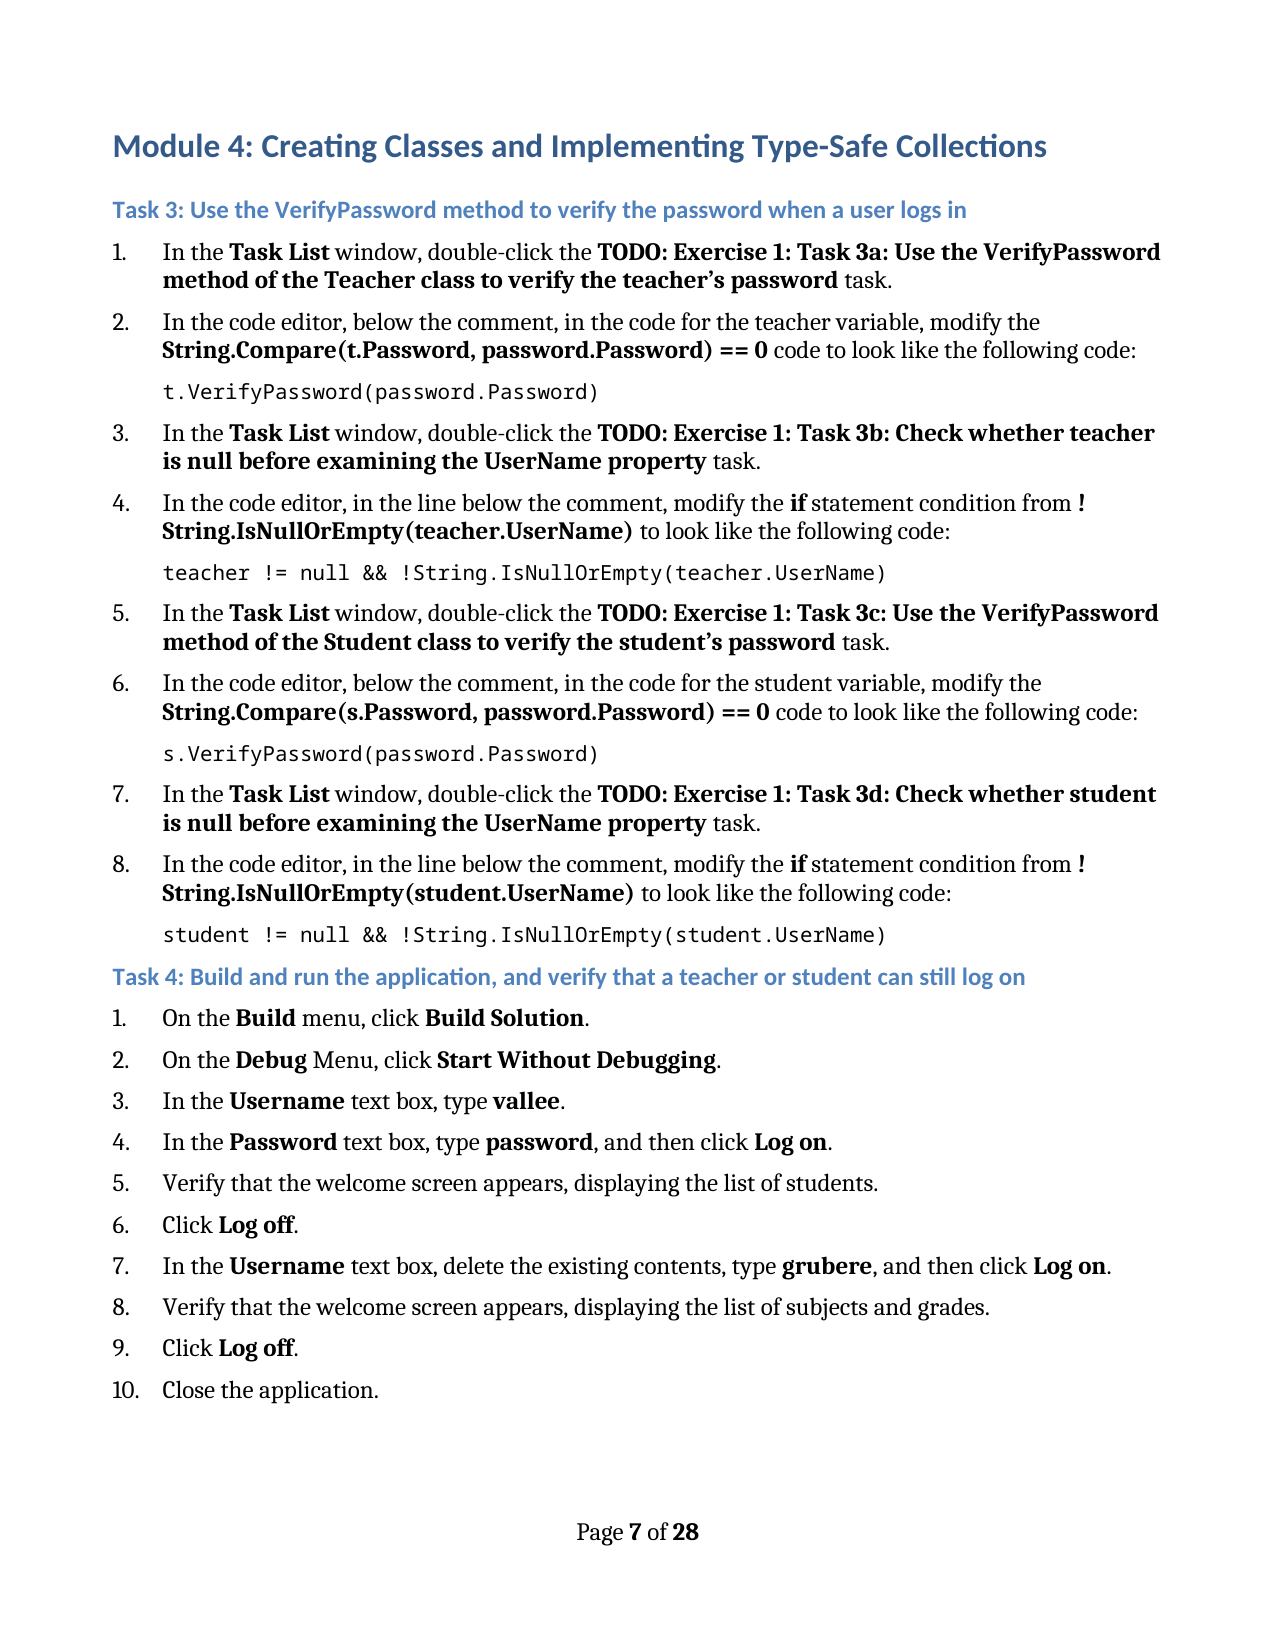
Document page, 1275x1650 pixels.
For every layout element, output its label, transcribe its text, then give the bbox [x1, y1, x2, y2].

list In the Task List window, double-click the TODO: Exercise 1: Task 3d: Check whether student is null before examining the UserName property task. [112, 780, 1162, 838]
list In the code editor, in the line below the comment, modify the if statement condition from !String.IsNullOrEmpty(teacher.UserName) to look like the following code: [112, 488, 1162, 546]
list Verify that the welcome screen appears, displaying the list of students. [112, 1169, 1162, 1198]
list Click Log off. [112, 1334, 1162, 1363]
list On the Build menu, click Build Solution. [112, 1004, 1162, 1033]
list In the code editor, in the line below the comment, modify the if statement condition from !String.IsNullOrEmpty(student.UserName) to look like the following code: [112, 850, 1162, 908]
list In the Username text box, type vallee. [112, 1087, 1162, 1116]
text teacher != null && !String.IsNullOrEmpty(teacher.UserName) [162, 558, 1162, 587]
subtitle Task 4: Build and run the application, and verify that a teacher or student can still log on [112, 961, 1162, 992]
list In the code editor, below the comment, in the code for the student variable, modify the String.Compare(s.Password, password.Password) == 0 code to look like the following code: [112, 669, 1162, 727]
list In the Task List window, double-click the TODO: Exercise 1: Task 3b: Check whether teacher is null before examining the UserName property task. [112, 418, 1162, 476]
list Click Log off. [112, 1211, 1162, 1239]
text t.VerifyPassword(password.Password) [162, 377, 1162, 406]
subtitle Task 3: Use the VerifyPassword method to verify the password when a user logs in [112, 194, 1162, 225]
list On the Debug Menu, click Start Without Debugging. [112, 1046, 1162, 1074]
list In the Task List window, double-click the TODO: Exercise 1: Task 3c: Use the VerifyPassword method of the Student class to verify the student’s password task. [112, 599, 1162, 657]
list In the Username text box, delete the existing contents, type grubere, and then click Log on. [112, 1252, 1162, 1281]
list In the Task List window, double-click the TODO: Exercise 1: Task 3a: Use the VerifyPassword method of the Teacher class to verify the teacher’s password task. [112, 237, 1162, 295]
list In the Password text box, type password, and then click Log on. [112, 1128, 1162, 1157]
text s.VerifyPassword(password.Password) [162, 739, 1162, 768]
list In the code editor, below the comment, in the code for the teacher variable, modify the String.Compare(t.Password, password.Password) == 0 code to look like the following code: [112, 307, 1162, 365]
list Verify that the welcome screen appears, displaying the list of subjects and grades. [112, 1293, 1162, 1322]
text student != null && !String.IsNullOrEmpty(student.UserName) [162, 920, 1162, 949]
list Close the application. [112, 1376, 1162, 1404]
